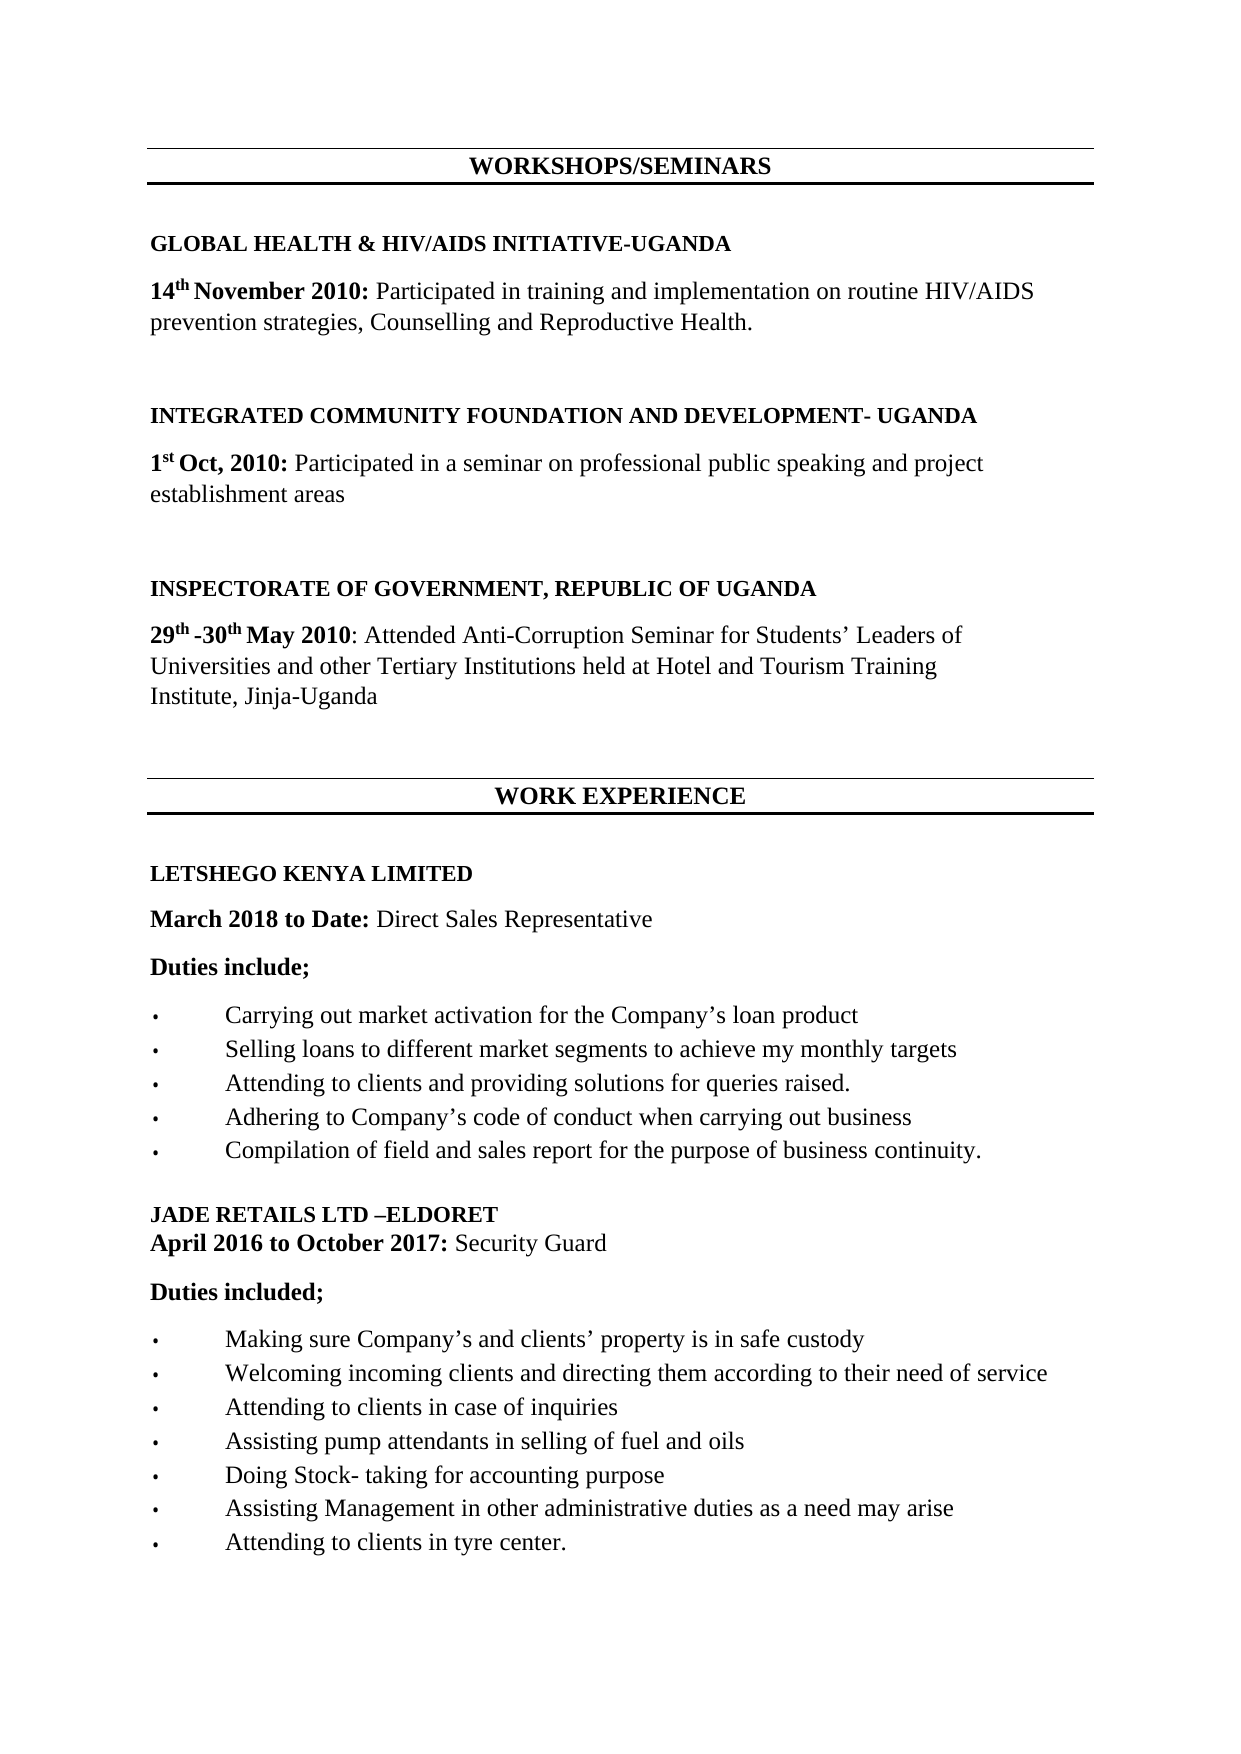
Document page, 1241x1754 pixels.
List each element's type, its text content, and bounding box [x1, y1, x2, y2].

subtitle WORKSHOPS/SEMINARS [411, 151, 829, 180]
text 1st Oct, 2010: Participated in a seminar on professional public speaking and project establishment areas [150, 446, 1094, 507]
list Making sure Company’s and clients’ property is in safe custody [150, 1324, 1094, 1355]
text LETSHEGO KENYA LIMITED [150, 860, 1094, 886]
list Carrying out market activation for the Company’s loan product [150, 1000, 1094, 1031]
list Compilation of field and sales report for the purpose of business continuity. [150, 1136, 1094, 1166]
text March 2018 to Date: Direct Sales Representative [150, 904, 1094, 933]
list Attending to clients in case of inquiries [150, 1392, 1094, 1423]
text GLOBAL HEALTH & HIV/AIDS INITIATIVE-UGANDA [150, 230, 1094, 257]
list Adhering to Company’s code of conduct when carrying out business [150, 1102, 1094, 1132]
subtitle Duties included; [150, 1277, 1094, 1305]
subtitle Duties include; [150, 952, 1094, 981]
text INSPECTORATE OF GOVERNMENT, REPUBLIC OF UGANDA [150, 575, 1094, 601]
list Assisting pump attendants in selling of fuel and oils [150, 1426, 1094, 1457]
list Welcoming incoming clients and directing them according to their need of service [150, 1358, 1094, 1389]
subtitle WORK EXPERIENCE [411, 781, 829, 809]
text INTEGRATED COMMUNITY FOUNDATION AND DEVELOPMENT- UGANDA [150, 402, 1094, 429]
text 29th -30th May 2010: Attended Anti-Corruption Seminar for Students’ Leaders of Universities and other Tertiary Institutions held at Hotel and Tourism Training Institute, Jinja-Uganda [150, 619, 1032, 710]
list Doing Stock- taking for accounting purpose [150, 1460, 1094, 1490]
text April 2016 to October 2017: Security Guard [150, 1228, 1094, 1257]
list Assisting Management in other administrative duties as a need may arise [150, 1493, 1094, 1524]
list Attending to clients in tyre center. [150, 1527, 1094, 1558]
list Selling loans to different market segments to achieve my monthly targets [150, 1034, 1094, 1065]
list Attending to clients and providing solutions for queries raised. [150, 1068, 1094, 1098]
text 14th November 2010: Participated in training and implementation on routine HIV/AIDS prevention strategies, Counselling and Reproductive Health. [150, 274, 1094, 335]
text JADE RETAILS LTD –ELDORET [150, 1201, 1094, 1227]
